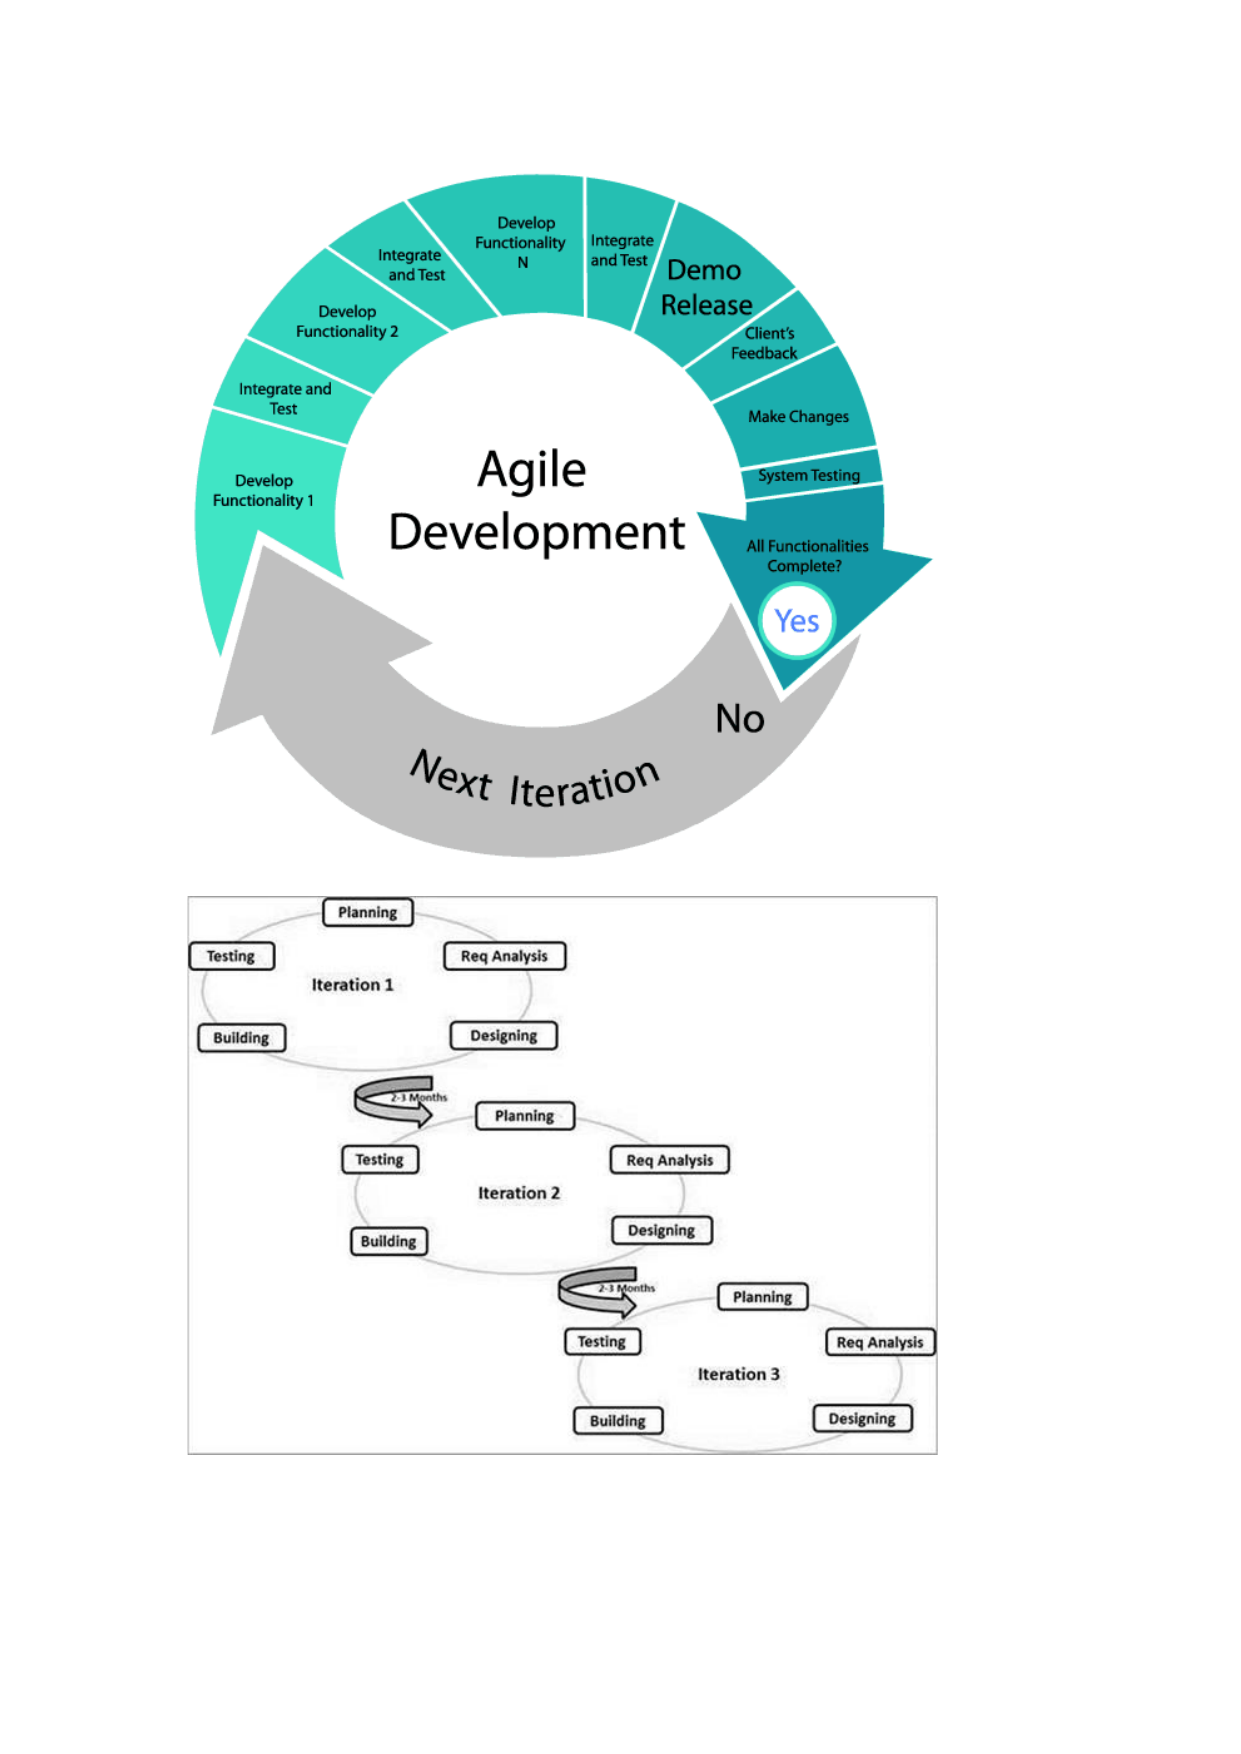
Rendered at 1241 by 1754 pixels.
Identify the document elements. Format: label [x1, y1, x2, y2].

picture [187, 150, 947, 1455]
